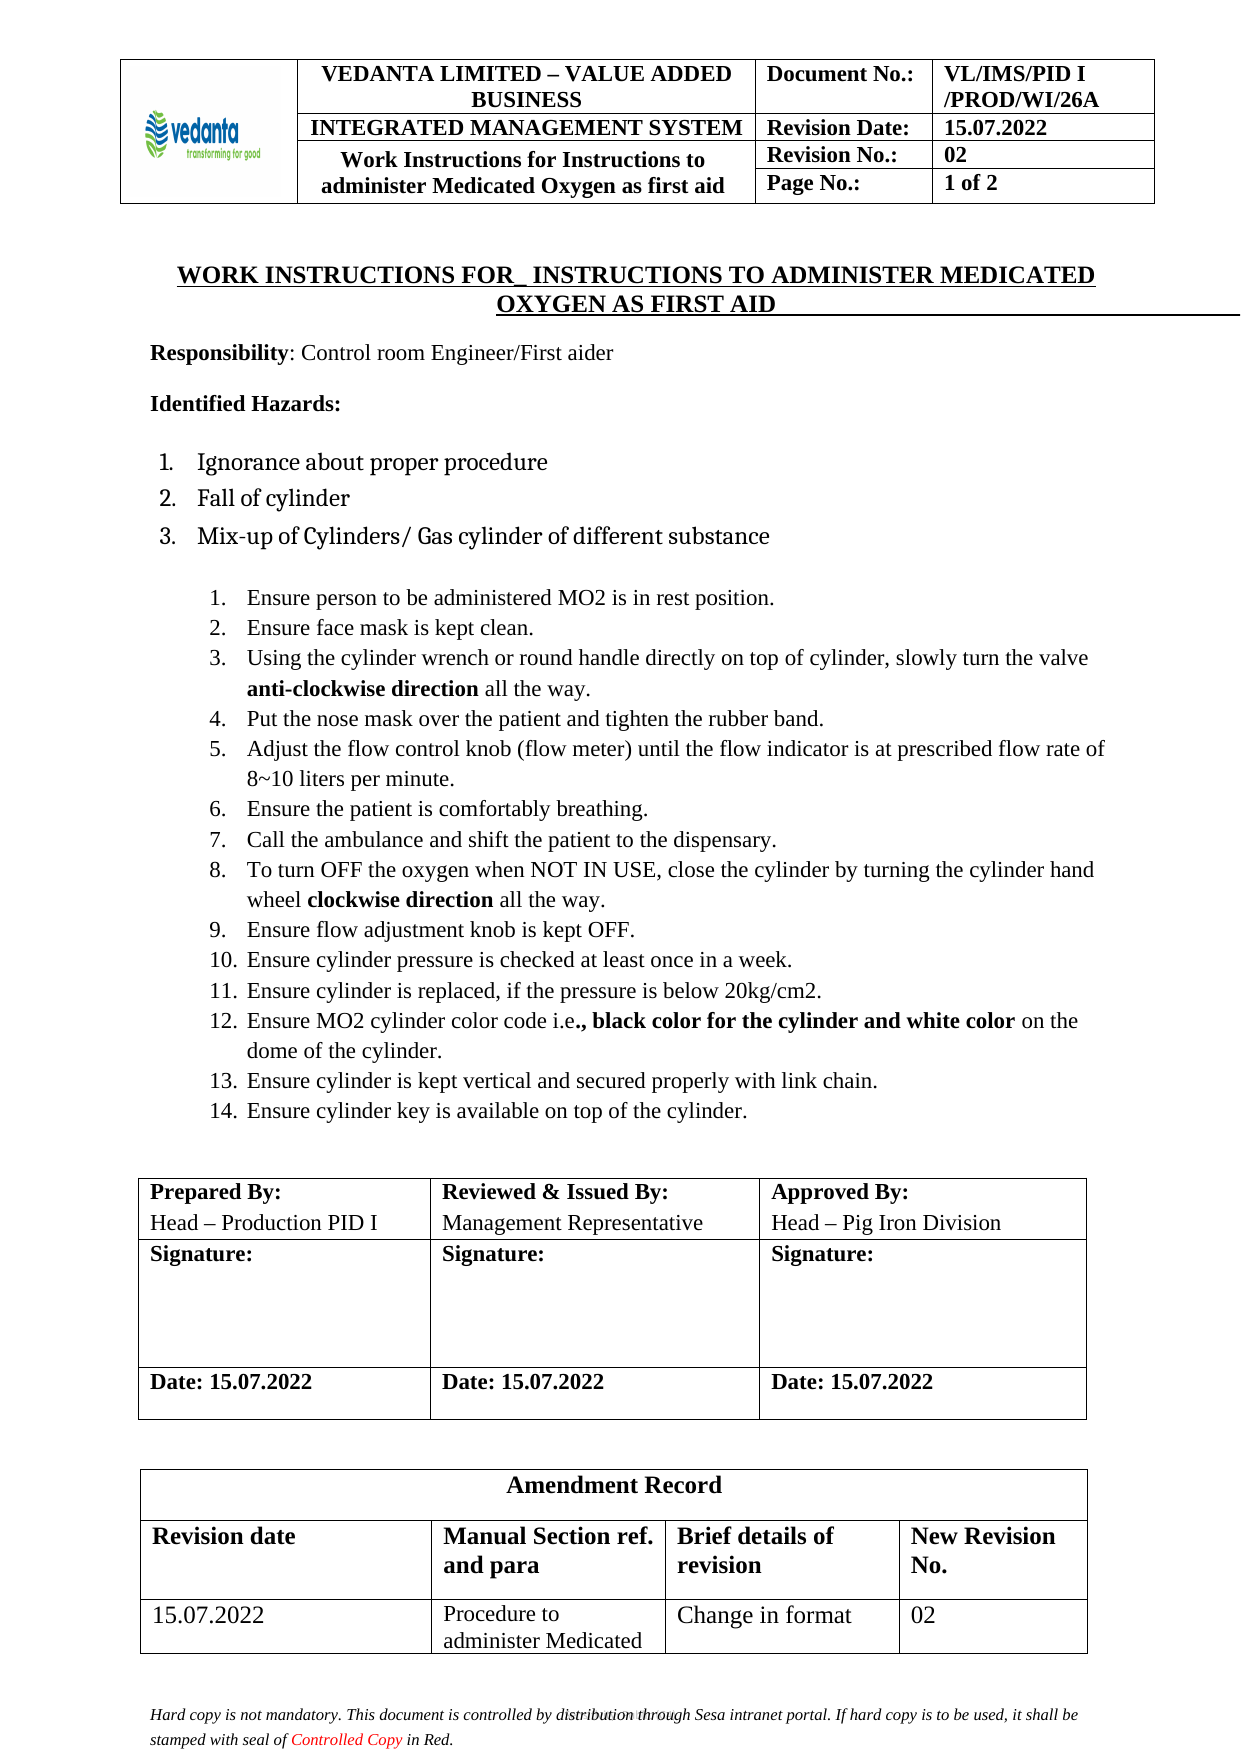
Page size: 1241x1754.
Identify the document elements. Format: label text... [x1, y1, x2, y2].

list Using the cylinder wrench or round handle directly on top of cylinder, slowly turn the valve anti-clockwise direction all the way. [209, 644, 1122, 701]
table_cell 15.07.2022 [141, 1600, 431, 1653]
table_cell Date: 15.07.2022 [139, 1368, 430, 1419]
list Ensure cylinder is kept vertical and secured properly with link chain. [209, 1067, 1122, 1094]
list Fall of cylinder [159, 477, 1122, 515]
table_cell Procedure to administer Medicated Oxygen as first aid [432, 1600, 665, 1653]
list Call the ambulance and shift the patient to the dispensary. [209, 826, 1122, 852]
list Adjust the flow control knob (flow meter) until the flow indicator is at prescribed flow rate of 8~10 liters per minute. [209, 735, 1122, 792]
list Ensure flow adjustment knob is kept OFF. [209, 916, 1122, 943]
list Ensure cylinder key is available on top of the cylinder. [209, 1098, 1122, 1124]
table_cell Date: 15.07.2022 [760, 1368, 1086, 1419]
table_cell Change in format [666, 1600, 899, 1653]
table_cell Brief details of revision [666, 1521, 899, 1599]
list Ensure cylinder pressure is checked at least once in a week. [209, 947, 1122, 973]
list Ensure person to be administered MO2 is in rest position. [209, 584, 1122, 610]
table_cell 02 [900, 1600, 1087, 1653]
table_cell Signature: [431, 1240, 759, 1367]
table_cell Signature: [760, 1240, 1086, 1367]
table_cell New Revision No. [900, 1521, 1087, 1599]
list Ensure the patient is comfortably breathing. [209, 796, 1122, 822]
table_cell Date: 15.07.2022 [431, 1368, 759, 1419]
picture [126, 66, 281, 197]
table_header Approved By: Head – Pig Iron Division [760, 1179, 1086, 1239]
table_cell Manual Section ref. and para [432, 1521, 665, 1599]
table_header Reviewed & Issued By: Management Representative [431, 1179, 759, 1239]
text Identified Hazards: [150, 390, 1122, 416]
list Mix-up of Cylinders/ Gas cylinder of different substance [159, 515, 1122, 551]
text Responsibility: Control room Engineer/First aider [150, 339, 1122, 365]
list Ignorance about proper procedure [159, 441, 1122, 476]
list Ensure cylinder is replaced, if the pressure is below 20kg/cm2. [209, 977, 1122, 1003]
list Put the nose mask over the patient and tighten the rubber band. [209, 705, 1122, 731]
table_header Amendment Record [141, 1470, 1087, 1520]
list To turn OFF the oxygen when NOT IN USE, close the cylinder by turning the cylinder hand wheel clockwise direction all the way. [209, 856, 1122, 912]
table_cell Revision date [141, 1521, 431, 1599]
table_cell Signature: [139, 1240, 430, 1367]
table_header Prepared By: Head – Production PID I [139, 1179, 430, 1239]
text WORK INSTRUCTIONS FOR_ INSTRUCTIONS TO ADMINISTER MEDICATED OXYGEN AS FIRST AID [150, 261, 1122, 318]
list Ensure face mask is kept clean. [209, 614, 1122, 641]
list Ensure MO2 cylinder color code i.e., black color for the cylinder and white color on the dome of the cylinder. [209, 1007, 1122, 1063]
